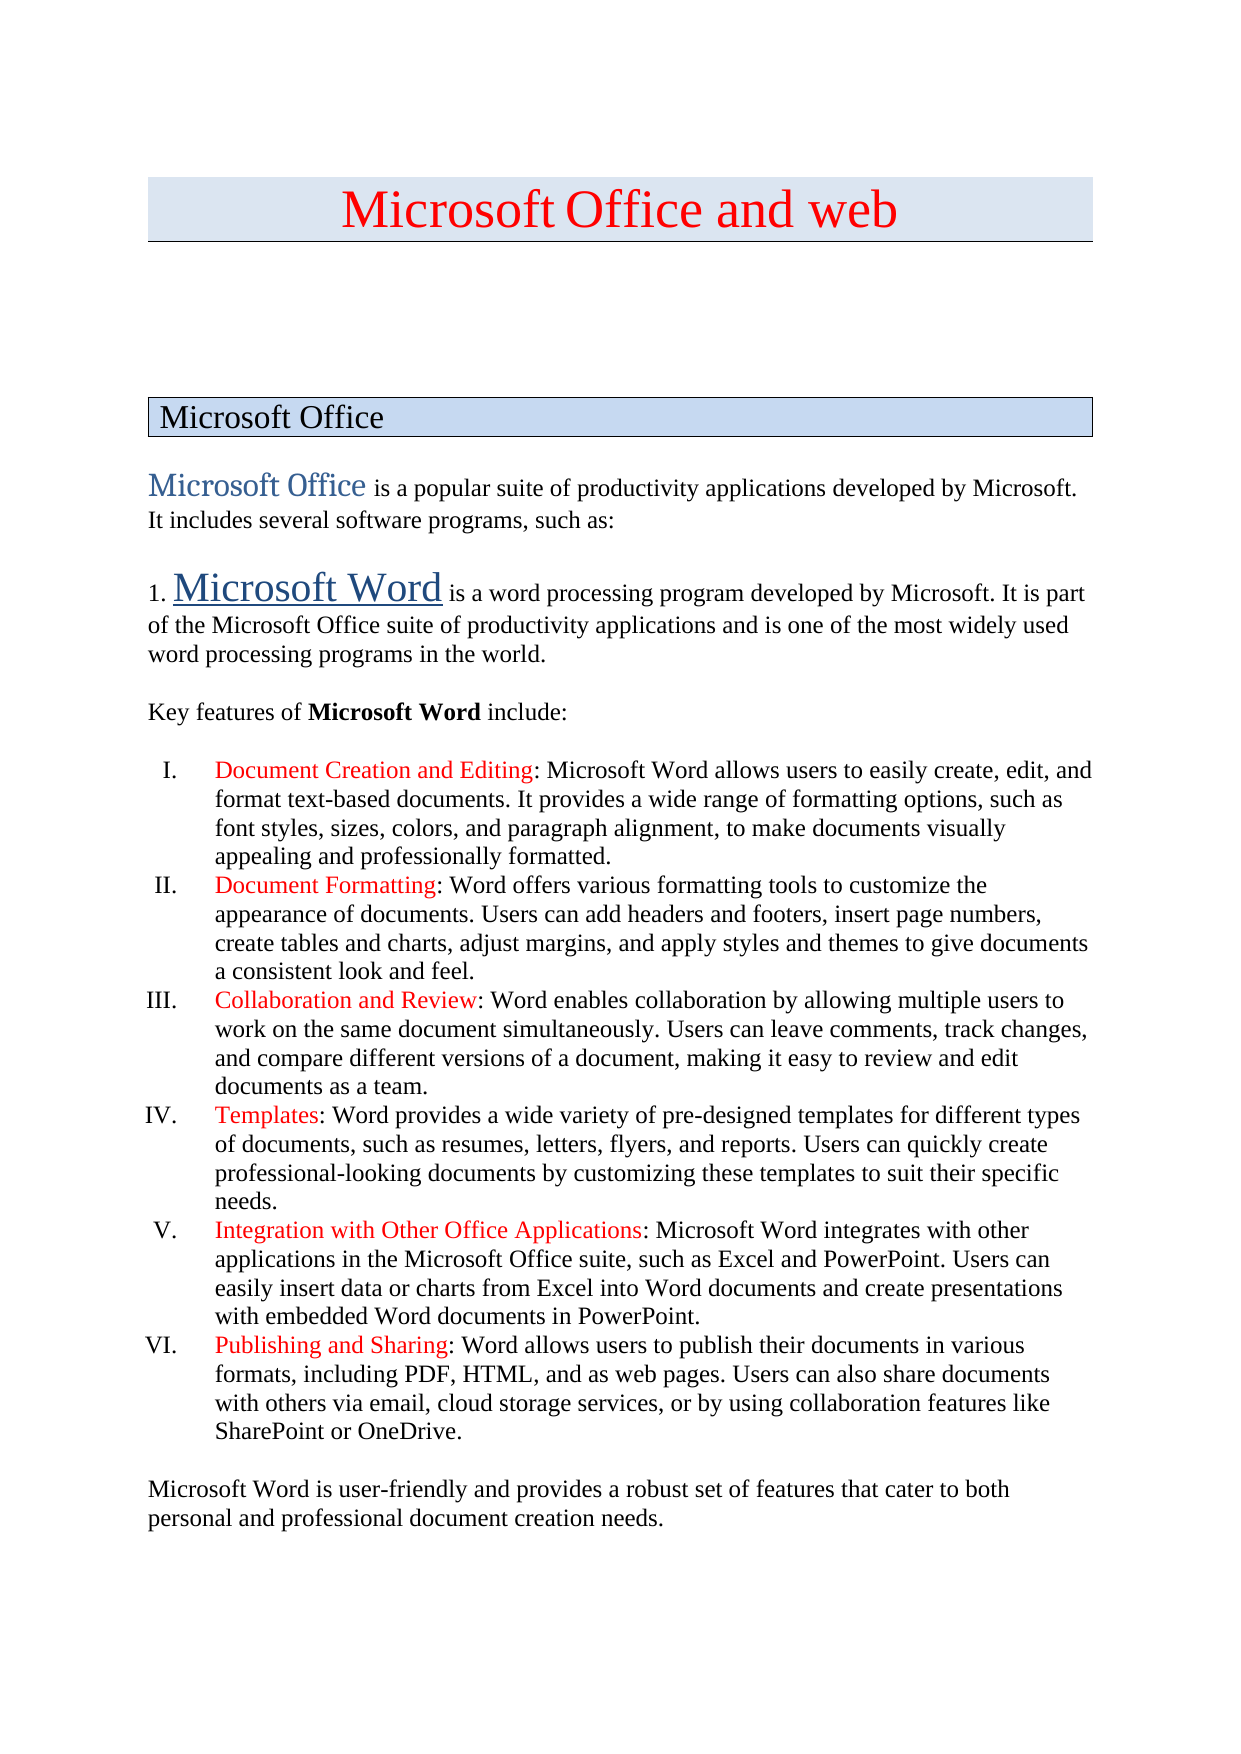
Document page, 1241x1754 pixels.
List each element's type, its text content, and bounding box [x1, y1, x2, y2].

text Microsoft Office is a popular suite of productivity applications developed by Microsoft. It includes several software programs, such as: [148, 466, 1093, 533]
table_header Microsoft Office [149, 398, 1092, 436]
text 1. Microsoft Word is a word processing program developed by Microsoft. It is part of the Microsoft Office suite of productivity applications and is one of the most widely used word processing programs in the world. [148, 563, 1093, 668]
list Collaboration and Review: Word enables collaboration by allowing multiple users to work on the same document simultaneously. Users can leave comments, track changes, and compare different versions of a document, making it easy to review and edit documents as a team. [177, 1043, 1093, 1158]
text Microsoft Office and web [148, 177, 1093, 241]
list Document Creation and Editing: Microsoft Word allows users to easily create, edit, and format text-based documents. It provides a wide range of formatting options, such as font styles, sizes, colors, and paragraph alignment, to make documents visually appealing and professionally formatted. [177, 755, 1093, 870]
list Document Formatting: Word offers various formatting tools to customize the appearance of documents. Users can add headers and footers, insert page numbers, create tables and charts, adjust margins, and apply styles and themes to give documents a consistent look and feel. [177, 899, 1093, 1014]
list Publishing and Sharing: Word allows users to publish their documents in various formats, including PDF, HTML, and as web pages. Users can also share documents with others via email, cloud storage services, or by using collaboration features like SharePoint or OneDrive. [177, 1476, 1093, 1591]
list Templates: Word provides a wide variety of pre-designed templates for different types of documents, such as resumes, letters, flyers, and reports. Users can quickly create professional-looking documents by customizing these templates to suit their specific needs. [177, 1188, 1093, 1303]
list Integration with Other Office Applications: Microsoft Word integrates with other applications in the Microsoft Office suite, such as Excel and PowerPoint. Users can easily insert data or charts from Excel into Word documents and create presentations with embedded Word documents in PowerPoint. [177, 1332, 1093, 1447]
text Key features of Microsoft Word include: [148, 697, 1093, 726]
